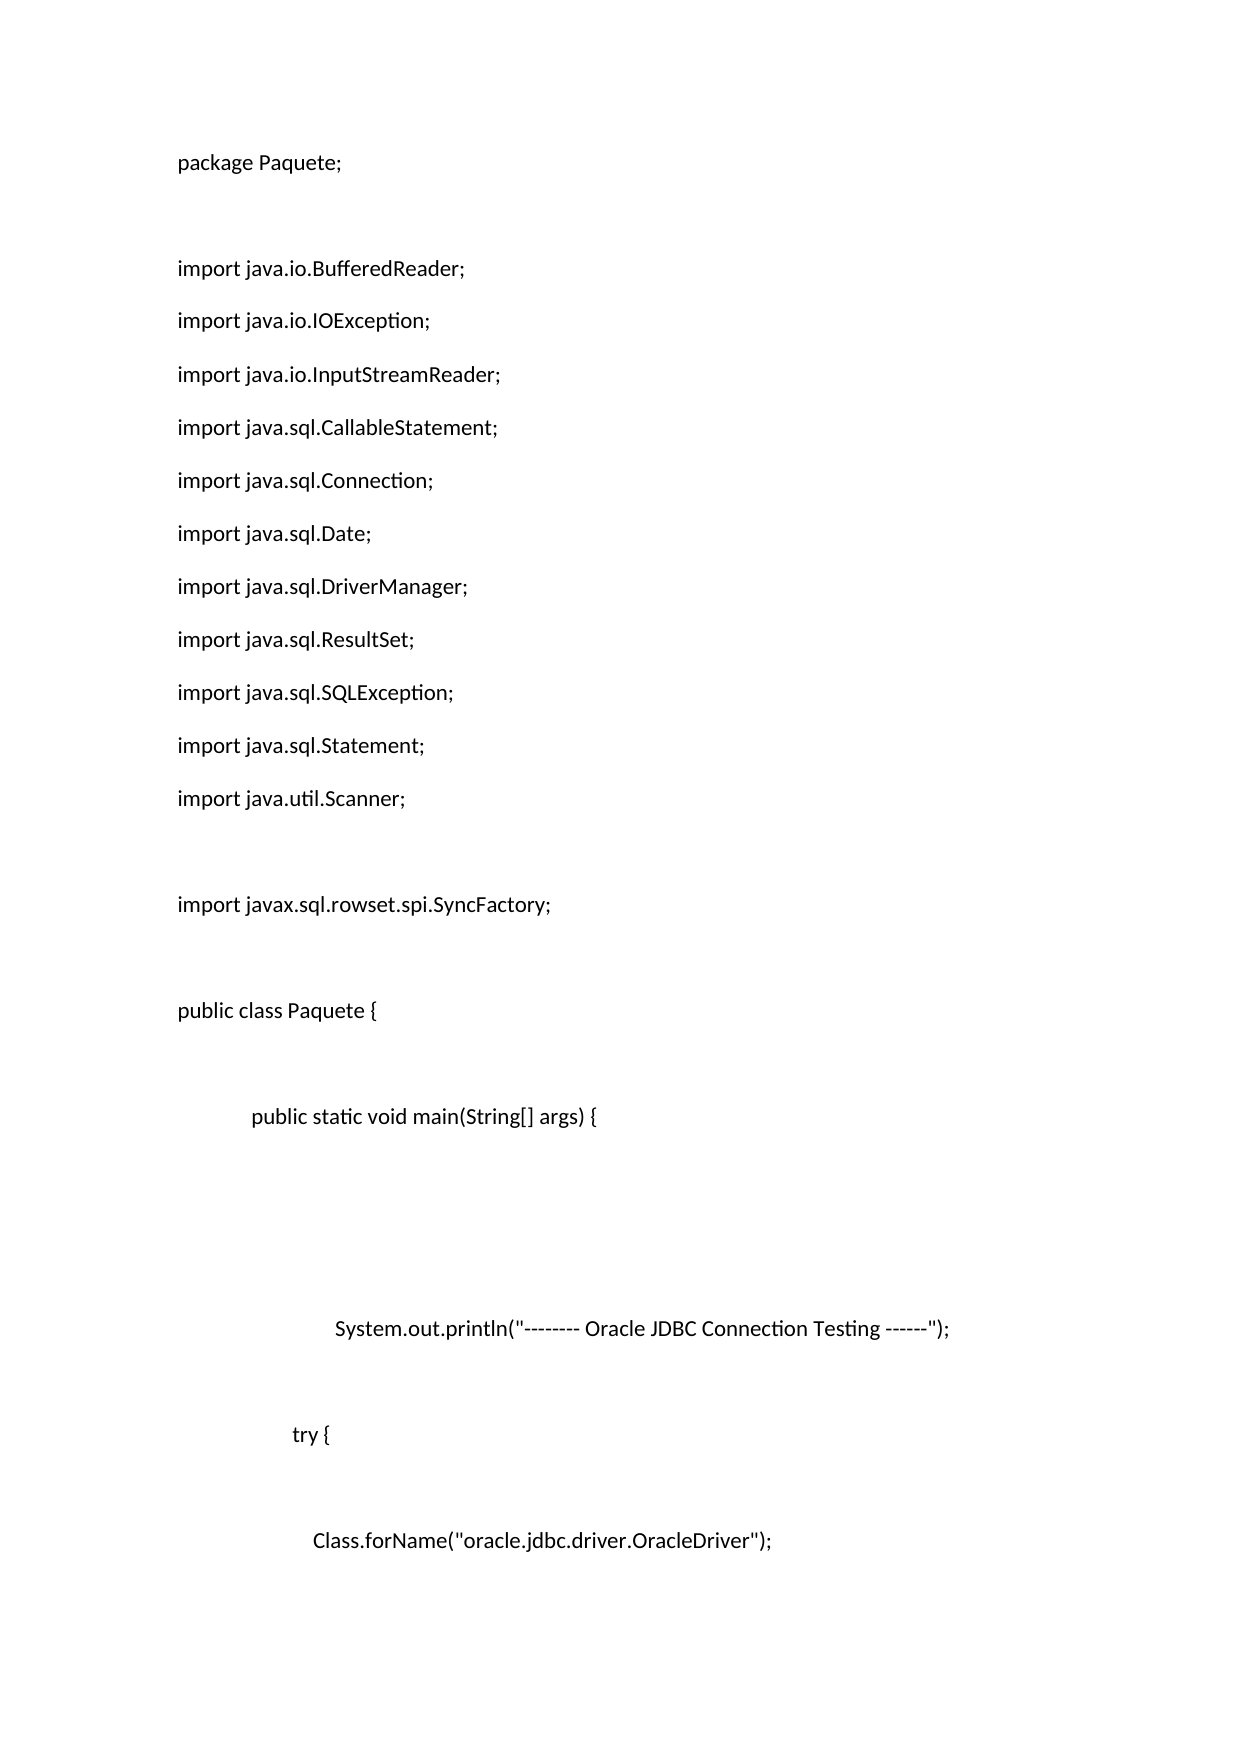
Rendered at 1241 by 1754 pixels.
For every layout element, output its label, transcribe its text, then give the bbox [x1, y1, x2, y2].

text import java.sql.Date; [177, 519, 1063, 547]
text import java.io.BufferedReader; [177, 254, 1063, 282]
text import java.sql.Statement; [177, 731, 1063, 759]
text import java.sql.Connection; [177, 466, 1063, 494]
text import javax.sql.rowset.spi.SyncFactory; [177, 890, 1063, 918]
text public static void main(String[] args) { [177, 1102, 1063, 1130]
text import java.util.Scanner; [177, 784, 1063, 812]
text public class Paquete { [177, 996, 1063, 1024]
text import java.io.IOException; [177, 307, 1063, 335]
text try { [177, 1420, 1063, 1448]
text package Paquete; [177, 148, 1063, 176]
text import java.sql.DriverManager; [177, 572, 1063, 600]
text import java.io.InputStreamReader; [177, 360, 1063, 388]
text Class.forName("oracle.jdbc.driver.OracleDriver"); [177, 1526, 1063, 1554]
text System.out.println("-------- Oracle JDBC Connection Testing ------"); [177, 1314, 1063, 1342]
text import java.sql.SQLException; [177, 678, 1063, 706]
text import java.sql.ResultSet; [177, 625, 1063, 653]
text import java.sql.CallableStatement; [177, 413, 1063, 441]
